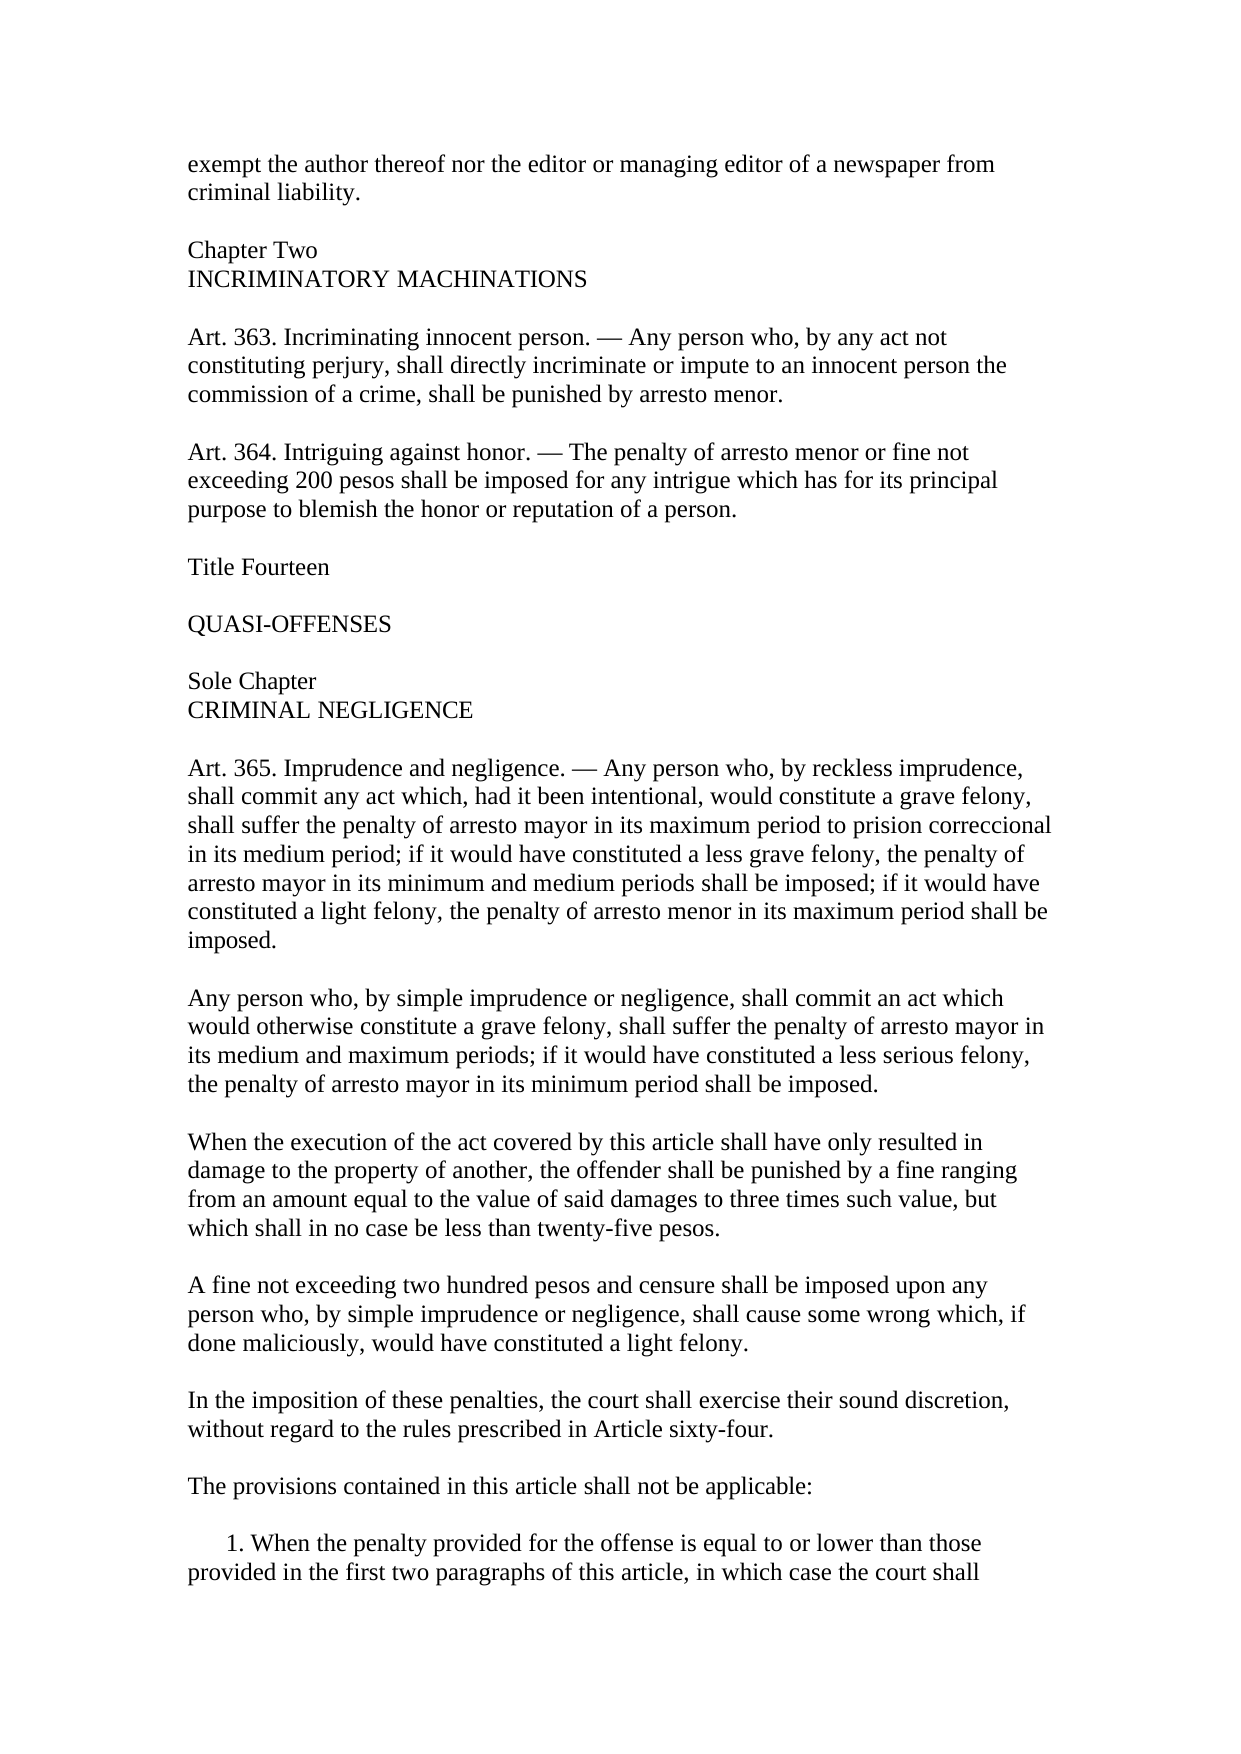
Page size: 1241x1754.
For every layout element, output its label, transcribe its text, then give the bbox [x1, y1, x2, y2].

text Title Fourteen QUASI-OFFENSES [187, 552, 396, 638]
text Art. 363. Incriminating innocent person. — Any person who, by any act not constituting perjury, shall directly incriminate or impute to an innocent person the commission of a crime, shall be punished by arresto menor. [187, 322, 1045, 408]
text In the imposition of these penalties, the court shall exercise their sound discretion, without regard to the rules prescribed in Article sixty-four. [187, 1385, 1065, 1443]
text Art. 364. Intriguing against honor. — The penalty of arresto menor or fine not exceeding 200 pesos shall be imposed for any intrigue which has for its principal purpose to blemish the honor or reputation of a person. [187, 437, 1065, 523]
text Art. 365. Imprudence and negligence. — Any person who, by reckless imprudence, shall commit any act which, had it been intentional, would constitute a grave felony, shall suffer the penalty of arresto mayor in its maximum period to prision correccional in its medium period; if it would have constituted a less grave felony, the penalty of arresto mayor in its minimum and medium periods shall be imposed; if it would have constituted a light felony, the penalty of arresto menor in its maximum period shall be imposed. [187, 753, 1065, 954]
text Sole Chapter [187, 667, 1065, 695]
text The provisions contained in this article shall not be applicable: [187, 1471, 1065, 1500]
text When the execution of the act covered by this article shall have only resulted in damage to the property of another, the offender shall be punished by a fine ranging from an amount equal to the value of said damages to three times such value, but which shall in no case be less than twenty-five pesos. [187, 1127, 1045, 1242]
text Chapter Two [187, 235, 1065, 264]
text Any person who, by simple imprudence or negligence, shall commit an act which would otherwise constitute a grave felony, shall suffer the penalty of arresto mayor in its medium and maximum periods; if it would have constituted a less serious felony, the penalty of arresto mayor in its minimum period shall be imposed. [187, 983, 1053, 1098]
list When the penalty provided for the offense is equal to or lower than those provided in the first two paragraphs of this article, in which case the court shall [187, 1529, 983, 1585]
text CRIMINAL NEGLIGENCE [187, 695, 1065, 724]
text A fine not exceeding two hundred pesos and censure shall be imposed upon any person who, by simple imprudence or negligence, shall cause some wrong which, if done maliciously, would have constituted a light felony. [187, 1270, 1045, 1356]
text INCRIMINATORY MACHINATIONS [187, 264, 1065, 293]
text exempt the author thereof nor the editor or managing editor of a newspaper from criminal liability. [187, 150, 1065, 206]
